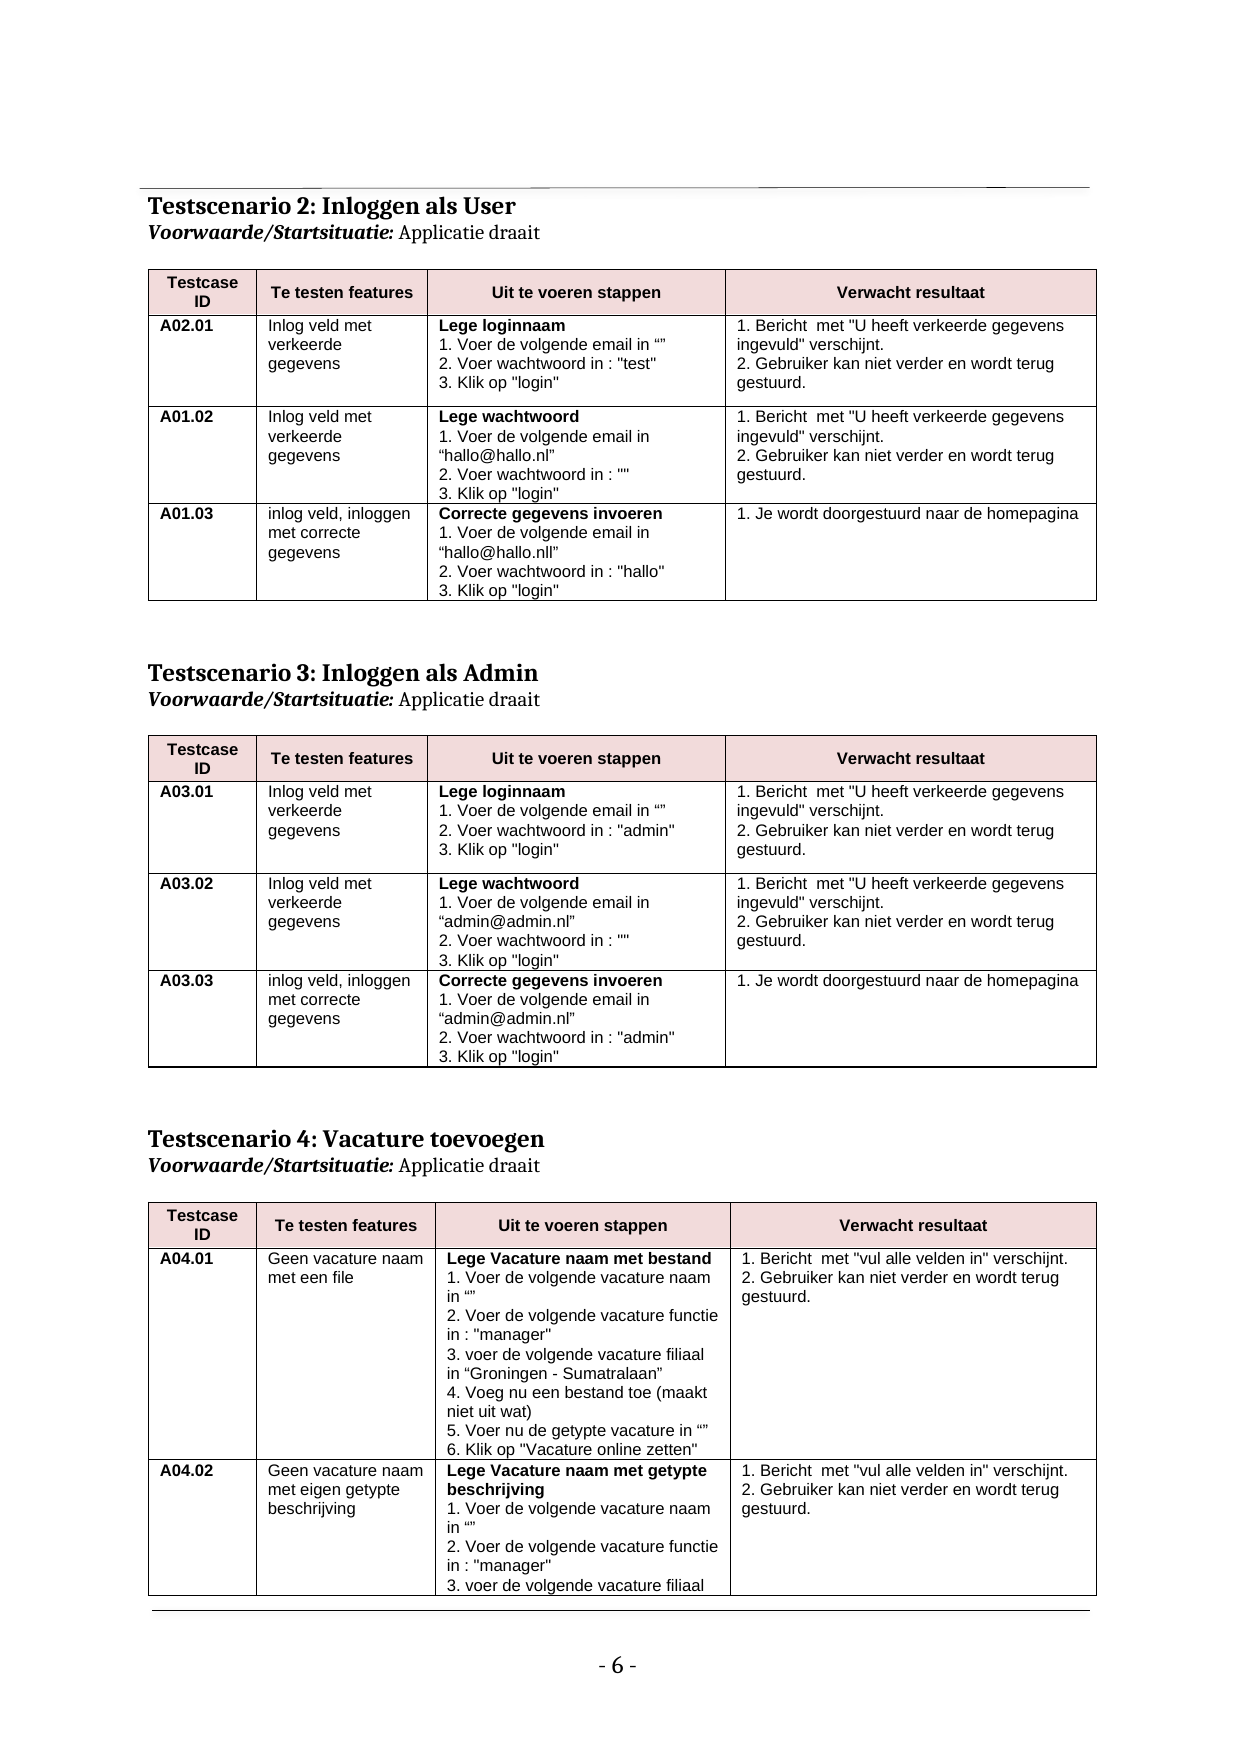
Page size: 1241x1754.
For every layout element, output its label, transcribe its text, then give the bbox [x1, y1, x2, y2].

table_header Testcase ID [149, 736, 256, 781]
table_cell Geen vacature naam met een file [257, 1249, 435, 1459]
table_header Te testen features [257, 1203, 435, 1247]
table_cell A01.03 [149, 504, 256, 600]
table_cell 1. Bericht met "U heeft verkeerde gegevens ingevuld" verschijnt. 2. Gebruiker kan niet verder en wordt terug gestuurd. [726, 407, 1096, 503]
text Voorwaarde/Startsituatie: Applicatie draait [148, 687, 1092, 711]
table_header Uit te voeren stappen [428, 270, 725, 314]
table_cell 1. Bericht met "U heeft verkeerde gegevens ingevuld" verschijnt. 2. Gebruiker kan niet verder en wordt terug gestuurd. [726, 874, 1096, 969]
table_cell Inlog veld met verkeerde gegevens [257, 874, 427, 969]
text Testscenario 2: Inloggen als User [148, 192, 1092, 221]
table_cell Inlog veld met verkeerde gegevens [257, 782, 427, 873]
table_cell A02.01 [149, 316, 256, 406]
table_cell Lege loginnaam 1. Voer de volgende email in “” 2. Voer wachtwoord in : "test" 3. Klik op "login" [428, 316, 725, 406]
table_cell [731, 1460, 1096, 1594]
table_cell Inlog veld met verkeerde gegevens [257, 407, 427, 503]
table_cell 1. Bericht met "U heeft verkeerde gegevens ingevuld" verschijnt. 2. Gebruiker kan niet verder en wordt terug gestuurd. [726, 782, 1096, 873]
table_cell 1. Je wordt doorgestuurd naar de homepagina [726, 971, 1096, 1066]
table_header Uit te voeren stappen [436, 1203, 730, 1247]
table_cell 1. Bericht met "vul alle velden in" verschijnt. 2. Gebruiker kan niet verder en wordt terug gestuurd. [731, 1249, 1096, 1459]
table_cell A03.01 [149, 782, 256, 873]
text Testscenario 3: Inloggen als Admin [148, 658, 1092, 687]
text Voorwaarde/Startsituatie: Applicatie draait [148, 1154, 1092, 1178]
table_header Te testen features [257, 736, 427, 781]
table_cell A03.03 [149, 971, 256, 1066]
table_cell Lege loginnaam 1. Voer de volgende email in “” 2. Voer wachtwoord in : "admin" 3. Klik op "login" [428, 782, 725, 873]
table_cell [257, 1460, 435, 1594]
table_cell Correcte gegevens invoeren 1. Voer de volgende email in “hallo@hallo.nll” 2. Voer wachtwoord in : "hallo" 3. Klik op "login" [428, 504, 725, 600]
table_cell inlog veld, inloggen met correcte gegevens [257, 504, 427, 600]
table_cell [436, 1460, 730, 1594]
table_cell Inlog veld met verkeerde gegevens [257, 316, 427, 406]
table_cell Correcte gegevens invoeren 1. Voer de volgende email in “admin@admin.nl” 2. Voer wachtwoord in : "admin" 3. Klik op "login" [428, 971, 725, 1066]
table_cell Lege Vacature naam met bestand 1. Voer de volgende vacature naam in “” 2. Voer de volgende vacature functie in : "manager" 3. voer de volgende vacature filiaal in “Groningen - Sumatralaan” 4. Voeg nu een bestand toe (maakt niet uit wat) 5. Voer nu de getypte vacature in “” 6. Klik op "Vacature online zetten" [436, 1249, 730, 1459]
table_header Testcase ID [149, 1203, 256, 1247]
table_header Uit te voeren stappen [428, 736, 725, 781]
table_header Verwacht resultaat [726, 270, 1096, 314]
table_cell Lege wachtwoord 1. Voer de volgende email in “hallo@hallo.nl” 2. Voer wachtwoord in : "" 3. Klik op "login" [428, 407, 725, 503]
text Voorwaarde/Startsituatie: Applicatie draait [148, 221, 1092, 245]
table_cell A03.02 [149, 874, 256, 969]
table_cell inlog veld, inloggen met correcte gegevens [257, 971, 427, 1066]
table_cell A04.01 [149, 1249, 256, 1459]
text Testscenario 4: Vacature toevoegen [148, 1125, 1092, 1154]
table_header Verwacht resultaat [726, 736, 1096, 781]
table_header Testcase ID [149, 270, 256, 314]
table_cell A01.02 [149, 407, 256, 503]
table_header Verwacht resultaat [731, 1203, 1096, 1247]
table_header Te testen features [257, 270, 427, 314]
table_cell 1. Je wordt doorgestuurd naar de homepagina [726, 504, 1096, 600]
table_cell A04.02 [149, 1460, 256, 1594]
table_cell 1. Bericht met "U heeft verkeerde gegevens ingevuld" verschijnt. 2. Gebruiker kan niet verder en wordt terug gestuurd. [726, 316, 1096, 406]
table_cell Lege wachtwoord 1. Voer de volgende email in “admin@admin.nl” 2. Voer wachtwoord in : "" 3. Klik op "login" [428, 874, 725, 969]
